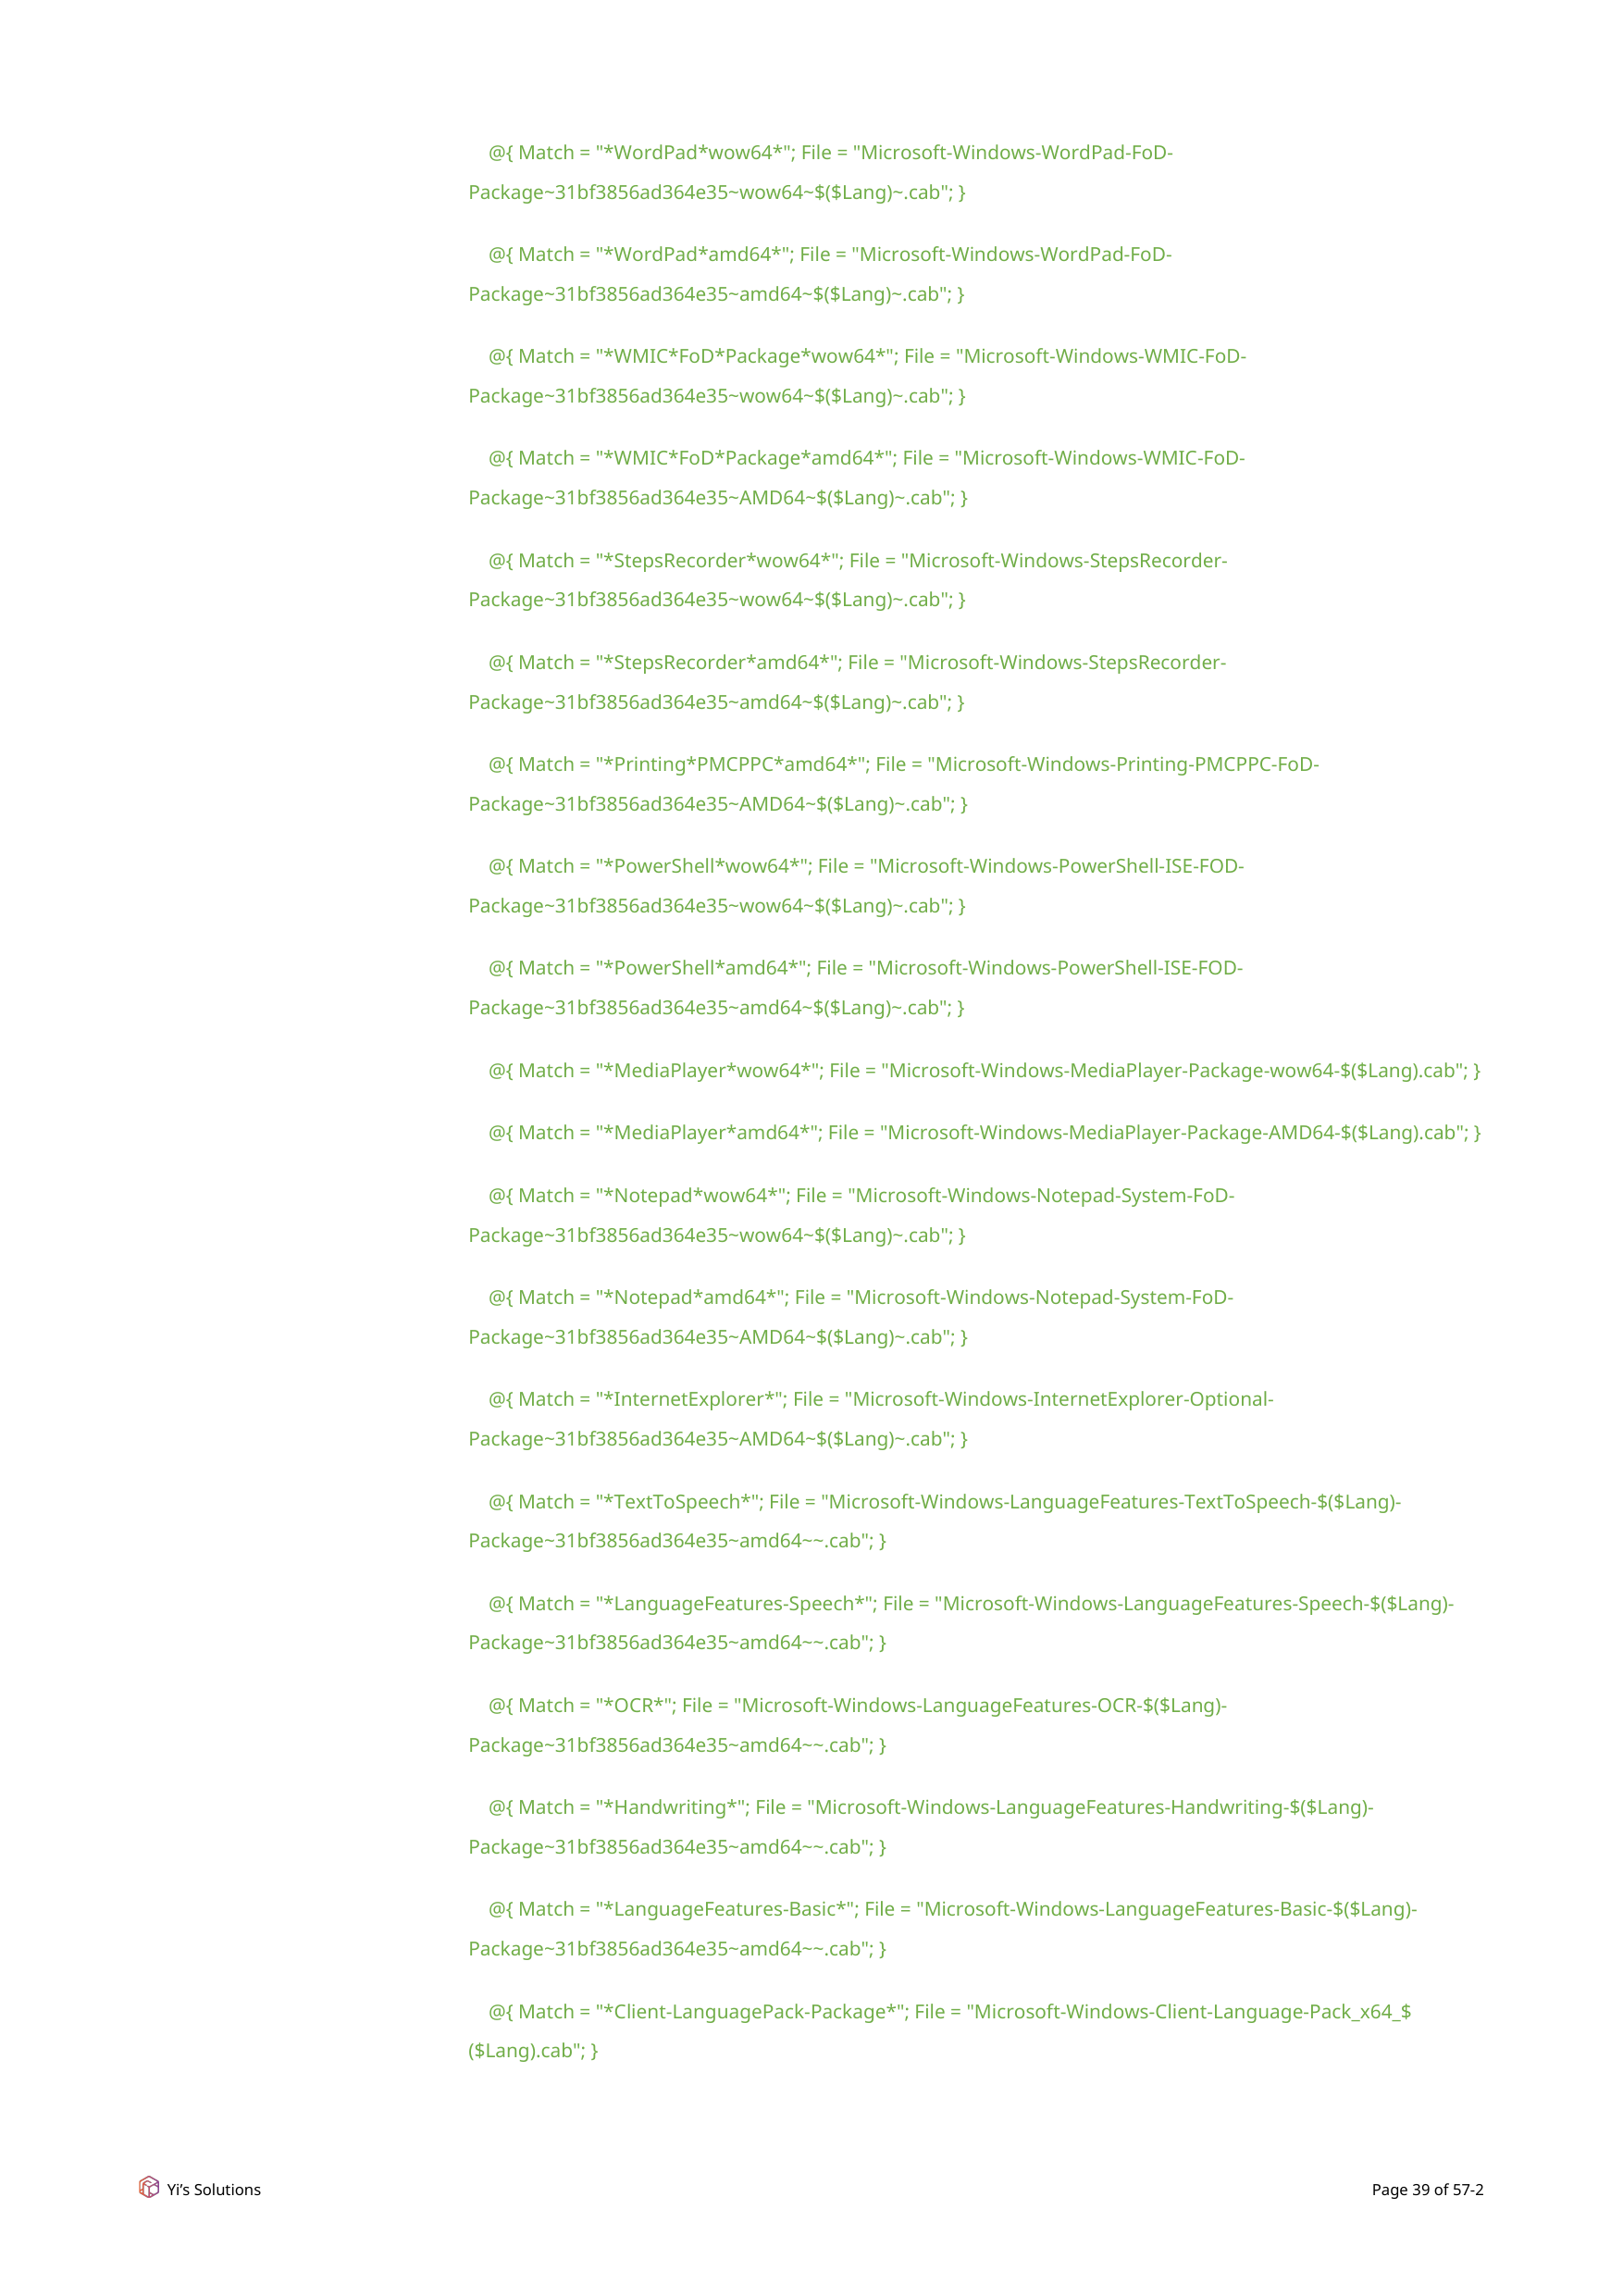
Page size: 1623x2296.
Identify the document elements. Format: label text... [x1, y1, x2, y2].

text @{ Match = "*WordPad*amd64*"; File = "Microsoft-Windows-WordPad-FoD-Package~31bf3856ad364e35~amd64~$($Lang)~.cab"; } [468, 241, 1484, 306]
text @{ Match = "*OCR*"; File = "Microsoft-Windows-LanguageFeatures-OCR-$($Lang)-Package~31bf3856ad364e35~amd64~~.cab"; } [468, 1692, 1484, 1757]
text @{ Match = "*WordPad*wow64*"; File = "Microsoft-Windows-WordPad-FoD-Package~31bf3856ad364e35~wow64~$($Lang)~.cab"; } [468, 139, 1484, 205]
text @{ Match = "*Printing*PMCPPC*amd64*"; File = "Microsoft-Windows-Printing-PMCPPC-FoD-Package~31bf3856ad364e35~AMD64~$($Lang)~.cab"; } [468, 751, 1484, 816]
text @{ Match = "*StepsRecorder*amd64*"; File = "Microsoft-Windows-StepsRecorder-Package~31bf3856ad364e35~amd64~$($Lang)~.cab"; } [468, 649, 1484, 714]
text @{ Match = "*InternetExplorer*"; File = "Microsoft-Windows-InternetExplorer-Optional-Package~31bf3856ad364e35~AMD64~$($Lang)~.cab"; } [468, 1385, 1484, 1451]
text @{ Match = "*LanguageFeatures-Basic*"; File = "Microsoft-Windows-LanguageFeatures-Basic-$($Lang)-Package~31bf3856ad364e35~amd64~~.cab"; } [468, 1895, 1484, 1961]
text @{ Match = "*WMIC*FoD*Package*wow64*"; File = "Microsoft-Windows-WMIC-FoD-Package~31bf3856ad364e35~wow64~$($Lang)~.cab"; } [468, 342, 1484, 408]
text @{ Match = "*StepsRecorder*wow64*"; File = "Microsoft-Windows-StepsRecorder-Package~31bf3856ad364e35~wow64~$($Lang)~.cab"; } [468, 547, 1484, 613]
text @{ Match = "*Handwriting*"; File = "Microsoft-Windows-LanguageFeatures-Handwriting-$($Lang)-Package~31bf3856ad364e35~amd64~~.cab"; } [468, 1793, 1484, 1859]
text @{ Match = "*WMIC*FoD*Package*amd64*"; File = "Microsoft-Windows-WMIC-FoD-Package~31bf3856ad364e35~AMD64~$($Lang)~.cab"; } [468, 445, 1484, 511]
text @{ Match = "*Notepad*amd64*"; File = "Microsoft-Windows-Notepad-System-FoD-Package~31bf3856ad364e35~AMD64~$($Lang)~.cab"; } [468, 1284, 1484, 1349]
picture [139, 2176, 159, 2198]
text @{ Match = "*LanguageFeatures-Speech*"; File = "Microsoft-Windows-LanguageFeatures-Speech-$($Lang)-Package~31bf3856ad364e35~amd64~~.cab"; } [468, 1590, 1484, 1656]
text @{ Match = "*PowerShell*wow64*"; File = "Microsoft-Windows-PowerShell-ISE-FOD-Package~31bf3856ad364e35~wow64~$($Lang)~.cab"; } [468, 852, 1484, 918]
text @{ Match = "*Notepad*wow64*"; File = "Microsoft-Windows-Notepad-System-FoD-Package~31bf3856ad364e35~wow64~$($Lang)~.cab"; } [468, 1182, 1484, 1247]
text @{ Match = "*MediaPlayer*amd64*"; File = "Microsoft-Windows-MediaPlayer-Package-AMD64-$($Lang).cab"; } [468, 1119, 1484, 1146]
text @{ Match = "*Client-LanguagePack-Package*"; File = "Microsoft-Windows-Client-Language-Pack_x64_$($Lang).cab"; } [468, 1998, 1484, 2064]
text @{ Match = "*PowerShell*amd64*"; File = "Microsoft-Windows-PowerShell-ISE-FOD-Package~31bf3856ad364e35~amd64~$($Lang)~.cab"; } [468, 955, 1484, 1021]
text @{ Match = "*TextToSpeech*"; File = "Microsoft-Windows-LanguageFeatures-TextToSpeech-$($Lang)-Package~31bf3856ad364e35~amd64~~.cab"; } [468, 1488, 1484, 1554]
text @{ Match = "*MediaPlayer*wow64*"; File = "Microsoft-Windows-MediaPlayer-Package-wow64-$($Lang).cab"; } [468, 1057, 1484, 1083]
